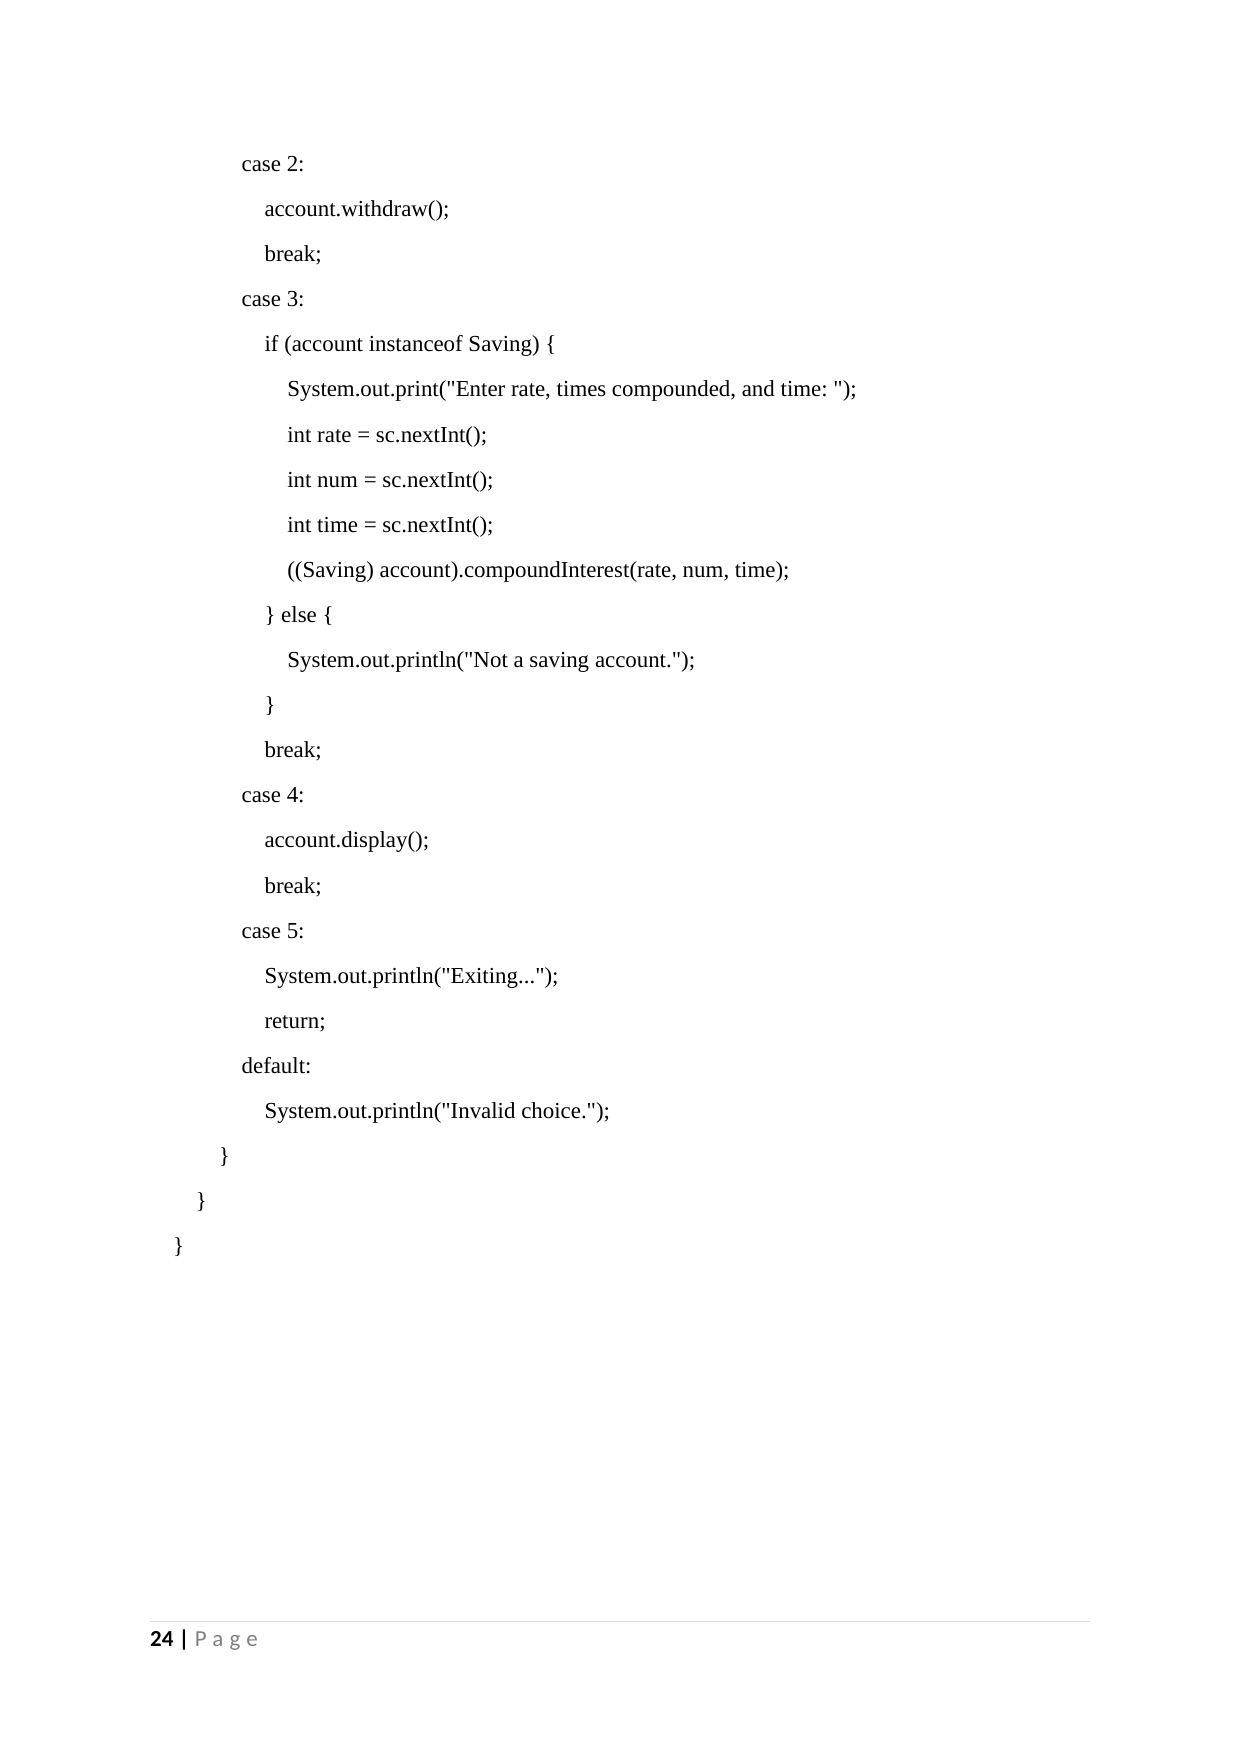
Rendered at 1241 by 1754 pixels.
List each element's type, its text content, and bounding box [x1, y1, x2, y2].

text } [150, 1142, 1090, 1169]
text int time = sc.nextInt(); [150, 511, 1090, 537]
text } [150, 1232, 1090, 1259]
text case 3: [150, 285, 1090, 312]
text System.out.print("Enter rate, times compounded, and time: "); [150, 376, 1090, 402]
text account.display(); [150, 827, 1090, 853]
text } [150, 691, 1090, 718]
text } [150, 1187, 1090, 1214]
text System.out.println("Invalid choice."); [150, 1097, 1090, 1123]
text System.out.println("Exiting..."); [150, 962, 1090, 988]
text return; [150, 1007, 1090, 1033]
text account.withdraw(); [150, 195, 1090, 221]
text case 5: [150, 917, 1090, 943]
text int rate = sc.nextInt(); [150, 421, 1090, 447]
text case 2: [150, 150, 1090, 176]
text break; [150, 240, 1090, 267]
text ((Saving) account).compoundInterest(rate, num, time); [150, 556, 1090, 582]
text } else { [150, 601, 1090, 627]
text int num = sc.nextInt(); [150, 466, 1090, 492]
text if (account instanceof Saving) { [150, 330, 1090, 357]
text default: [150, 1052, 1090, 1078]
text break; [150, 872, 1090, 898]
text break; [150, 736, 1090, 763]
text case 4: [150, 781, 1090, 808]
text System.out.println("Not a saving account."); [150, 646, 1090, 672]
